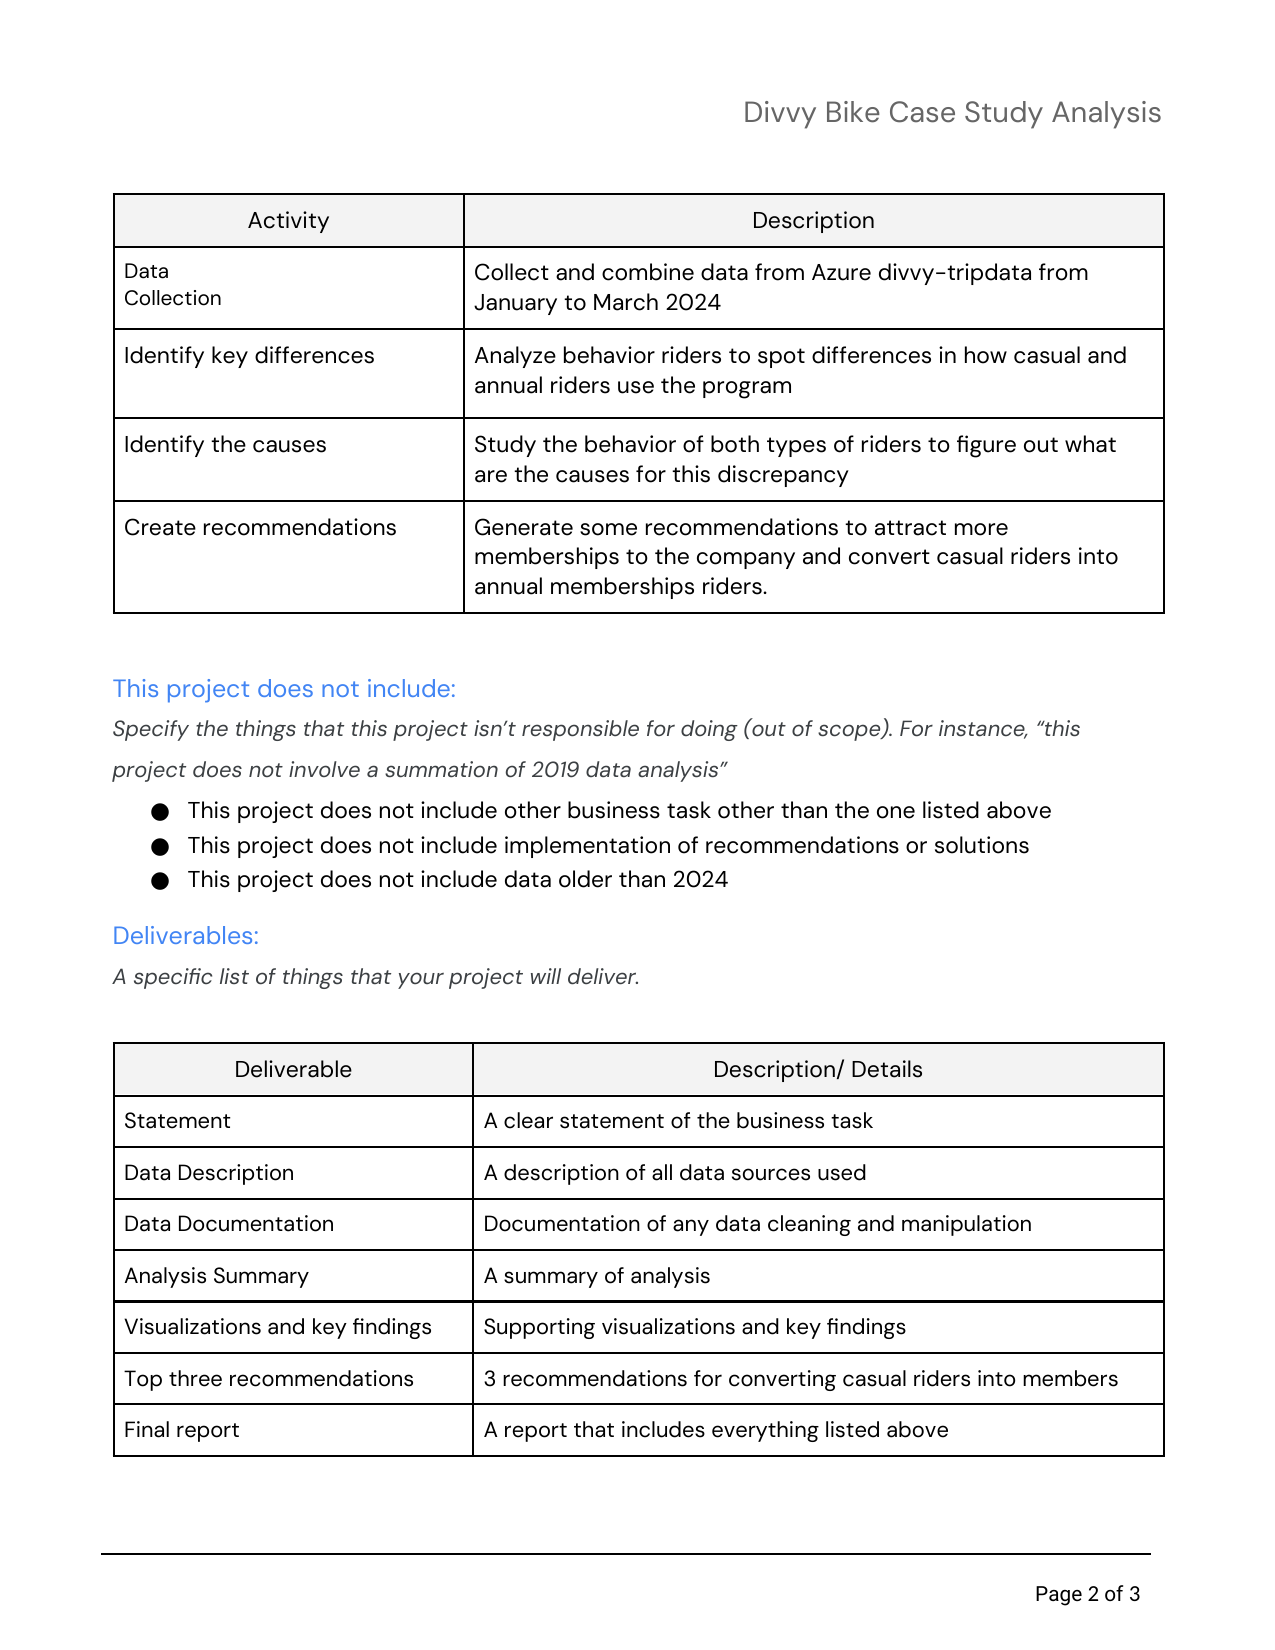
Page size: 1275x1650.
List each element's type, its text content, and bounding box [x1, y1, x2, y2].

table_header Description/ Details [474, 1044, 1163, 1094]
table_cell Data Documentation [115, 1200, 472, 1249]
table_cell 3 recommendations for converting casual riders into members [474, 1354, 1163, 1403]
table_cell A description of all data sources used [474, 1148, 1163, 1197]
text Specify the things that this project isn’t responsible for doing (out of scope). For instance, “this project does not involve a summation of 2019 data analysis” [112, 715, 1162, 784]
subtitle This project does not include: [112, 672, 1162, 705]
text A specific list of things that your project will deliver. [112, 962, 1162, 991]
table_cell A summary of analysis [474, 1251, 1163, 1300]
table_cell Top three recommendations [115, 1354, 472, 1403]
list This project does not include other business task other than the one listed above [150, 796, 1162, 826]
table_cell Collect and combine data from Azure divvy-tripdata from January to March 2024 [465, 248, 1163, 328]
table_cell Generate some recommendations to attract more memberships to the company and convert casual riders into annual memberships riders. [465, 502, 1163, 612]
list This project does not include implementation of recommendations or solutions [150, 830, 1162, 860]
table_cell A report that includes everything listed above [474, 1405, 1163, 1455]
table_cell Statement [115, 1097, 472, 1146]
table_cell Identify the causes [115, 419, 463, 500]
subtitle Deliverables: [112, 919, 1162, 952]
table_cell Identify key differences [115, 330, 463, 417]
table_cell Analyze behavior riders to spot differences in how casual and annual riders use the program [465, 330, 1163, 417]
table_header Activity [115, 195, 463, 246]
table_cell Visualizations and key findings [115, 1303, 472, 1352]
table_cell A clear statement of the business task [474, 1097, 1163, 1146]
table_cell Analysis Summary [115, 1251, 472, 1300]
list This project does not include data older than 2024 [150, 864, 1162, 894]
table_cell Data Description [115, 1148, 472, 1197]
table_cell Final report [115, 1405, 472, 1455]
table_cell Data Collection [115, 248, 463, 328]
table_cell Documentation of any data cleaning and manipulation [474, 1200, 1163, 1249]
table_cell Create recommendations [115, 502, 463, 612]
table_header Deliverable [115, 1044, 472, 1094]
table_cell Supporting visualizations and key findings [474, 1303, 1163, 1352]
table_cell Study the behavior of both types of riders to figure out what are the causes for this discrepancy [465, 419, 1163, 500]
table_header Description [465, 195, 1163, 246]
